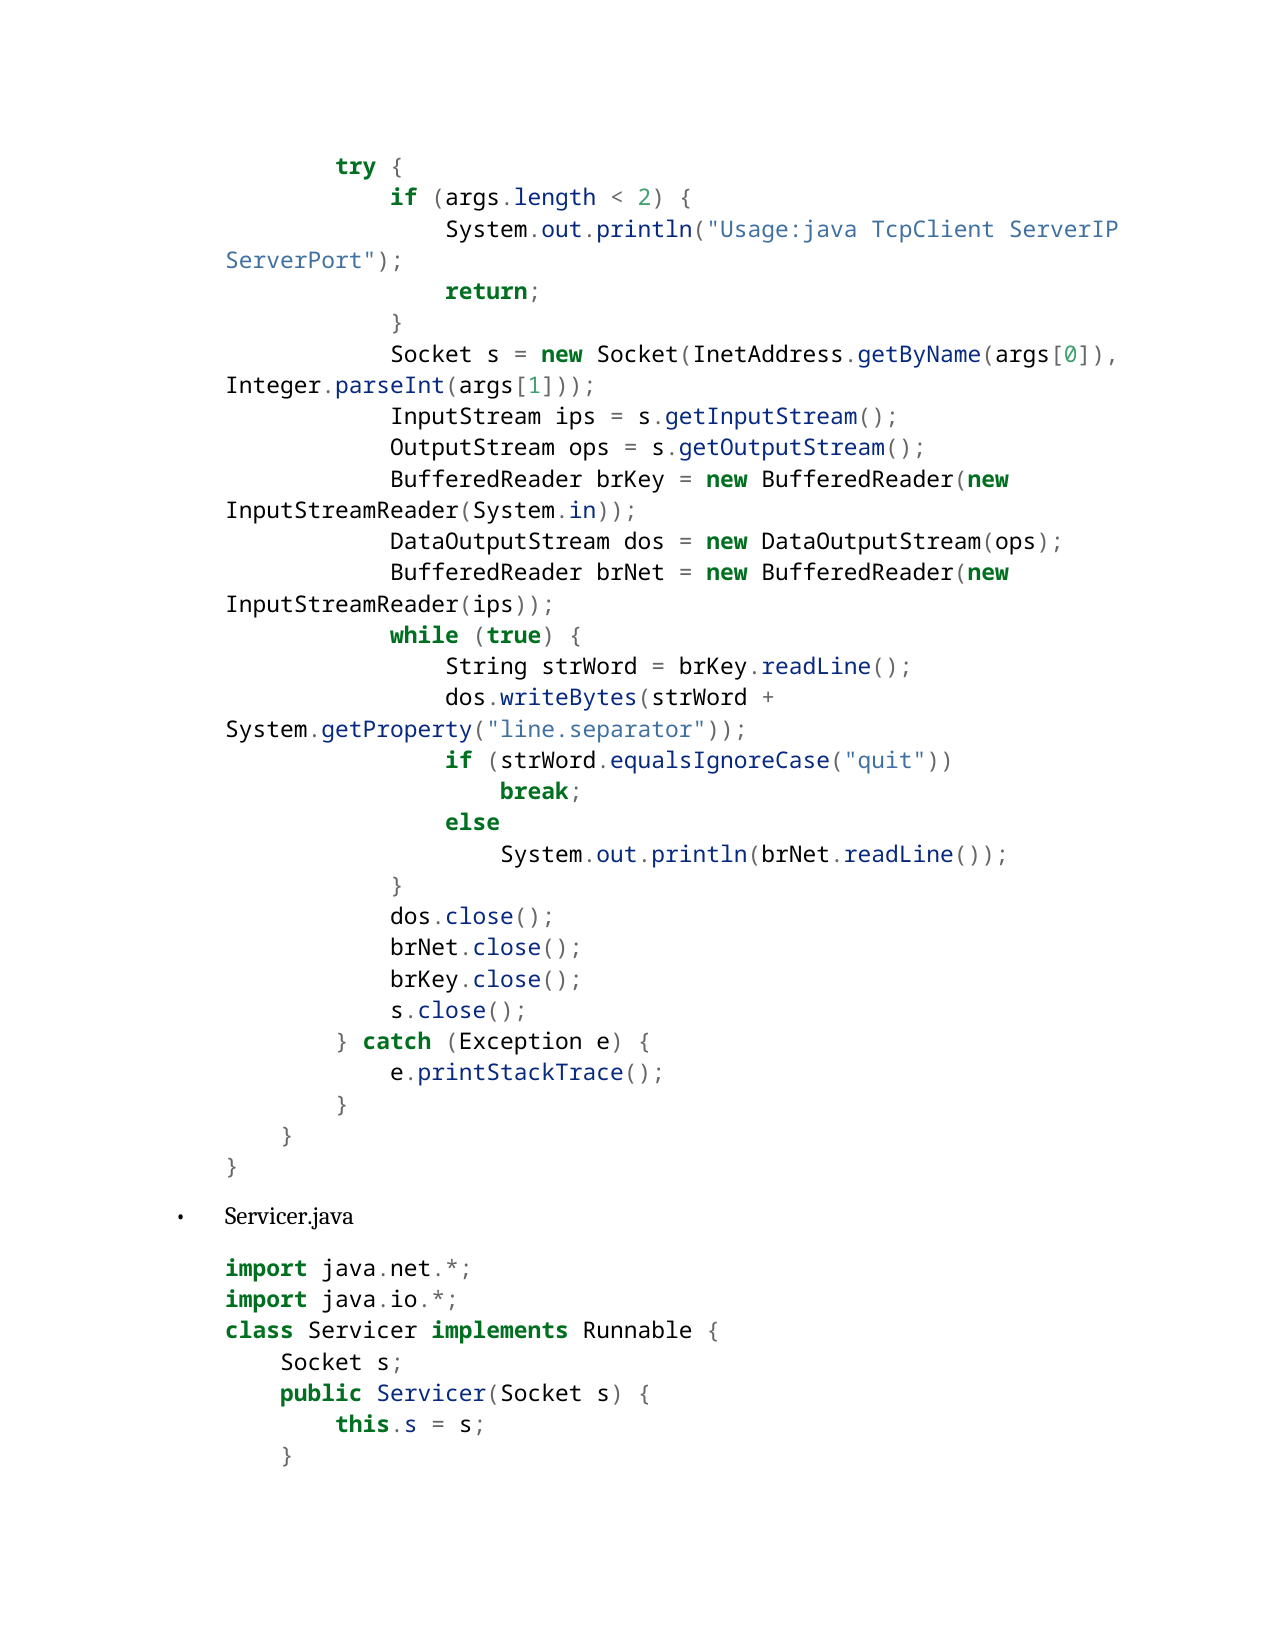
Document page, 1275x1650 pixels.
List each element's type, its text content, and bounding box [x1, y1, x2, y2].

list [175, 1252, 1125, 1470]
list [175, 150, 1125, 1181]
list Servicer.java [175, 1202, 1125, 1231]
